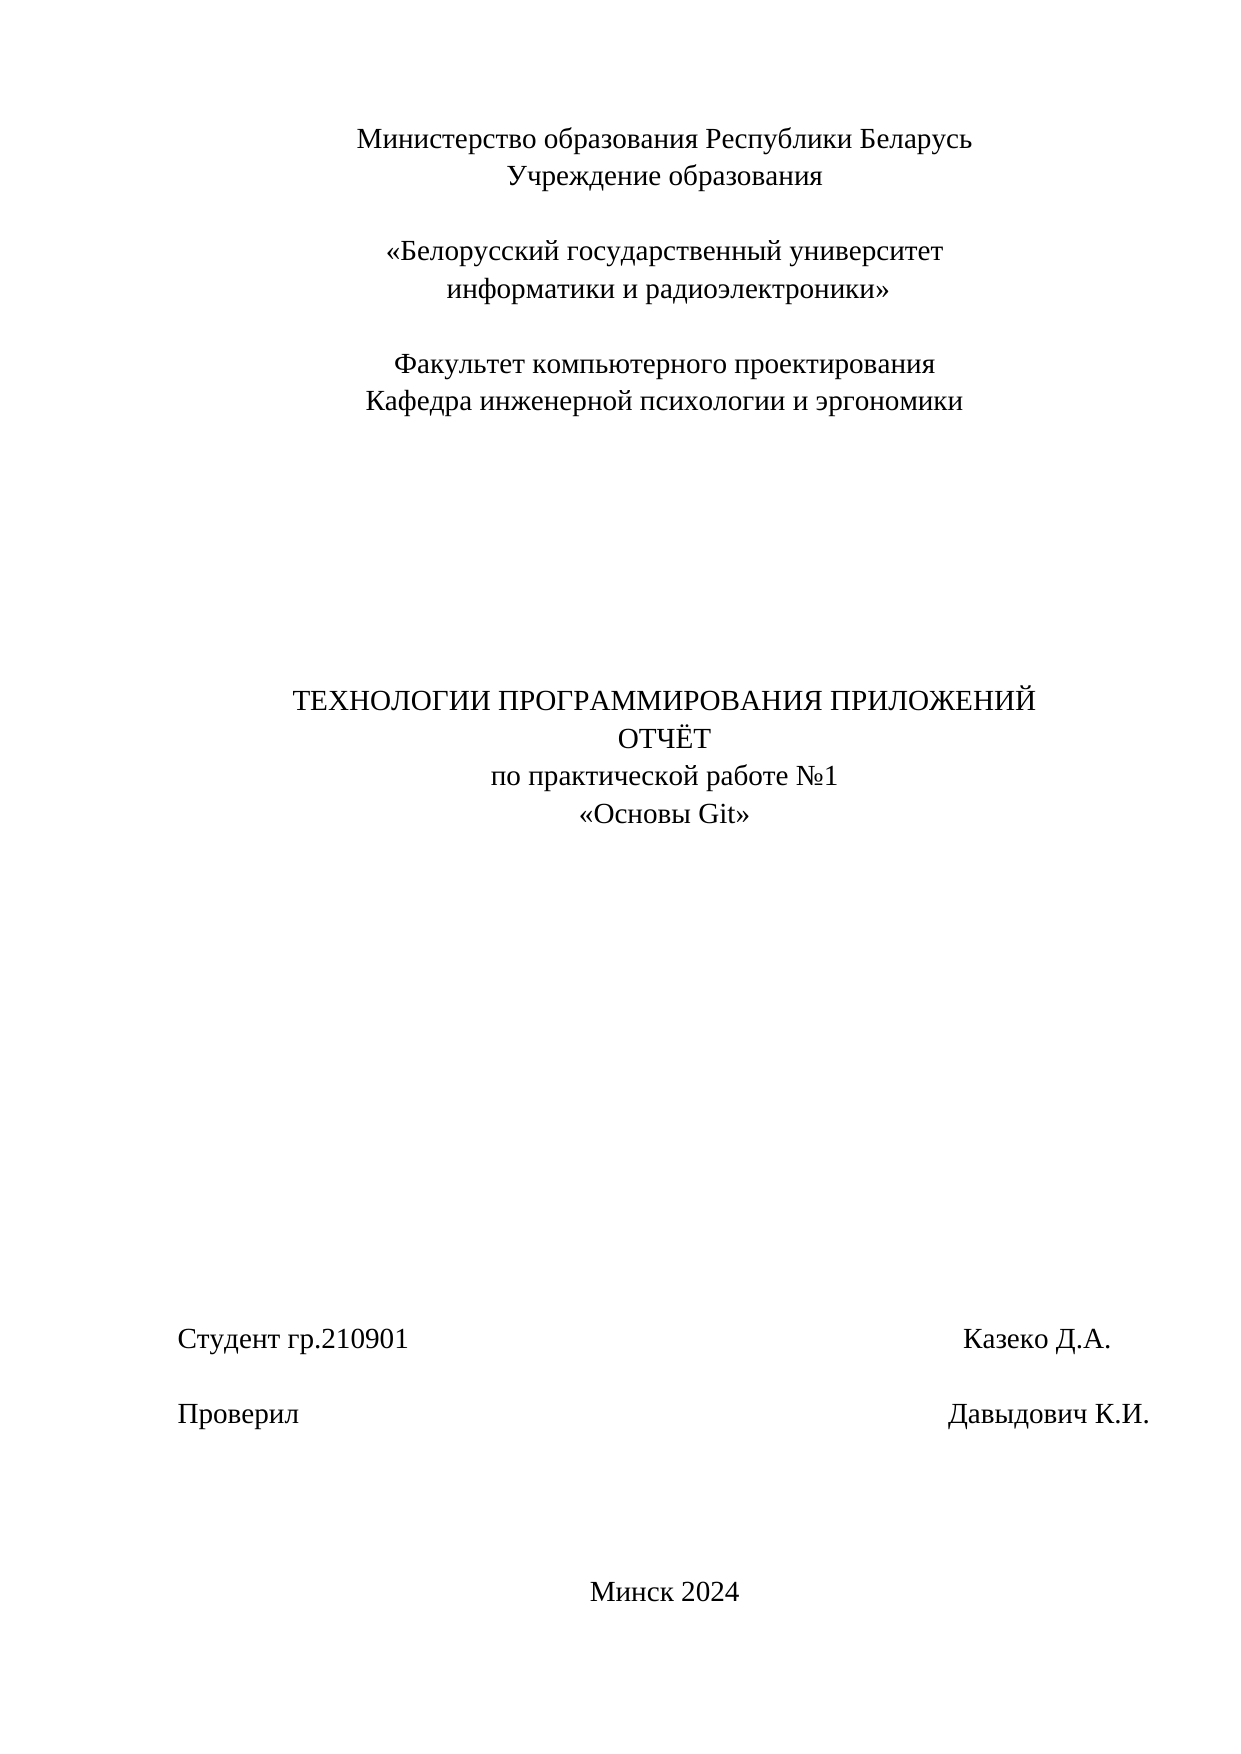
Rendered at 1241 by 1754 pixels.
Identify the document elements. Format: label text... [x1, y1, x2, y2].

text Проверил Давыдович К.И. [177, 1393, 1152, 1431]
text Министерство образования Республики Беларусь [177, 118, 1152, 156]
text Кафедра инженерной психологии и эргономики [177, 381, 1152, 418]
text «Белорусский государственный университет [177, 231, 1152, 268]
text ТЕХНОЛОГИИ ПРОГРАММИРОВАНИЯ ПРИЛОЖЕНИЙ [177, 681, 1152, 718]
text по практической работе №1 [177, 756, 1152, 793]
text ОТЧЁТ [177, 718, 1152, 756]
text Факультет компьютерного проектирования [177, 343, 1152, 381]
text информатики и радиоэлектроники» [177, 268, 1152, 306]
text Минск 2024 [177, 1571, 1152, 1609]
text «Основы Git» [177, 793, 1152, 831]
text Студент гр.210901 Казеко Д.А. [177, 1318, 1152, 1356]
text Учреждение образования [177, 156, 1152, 193]
